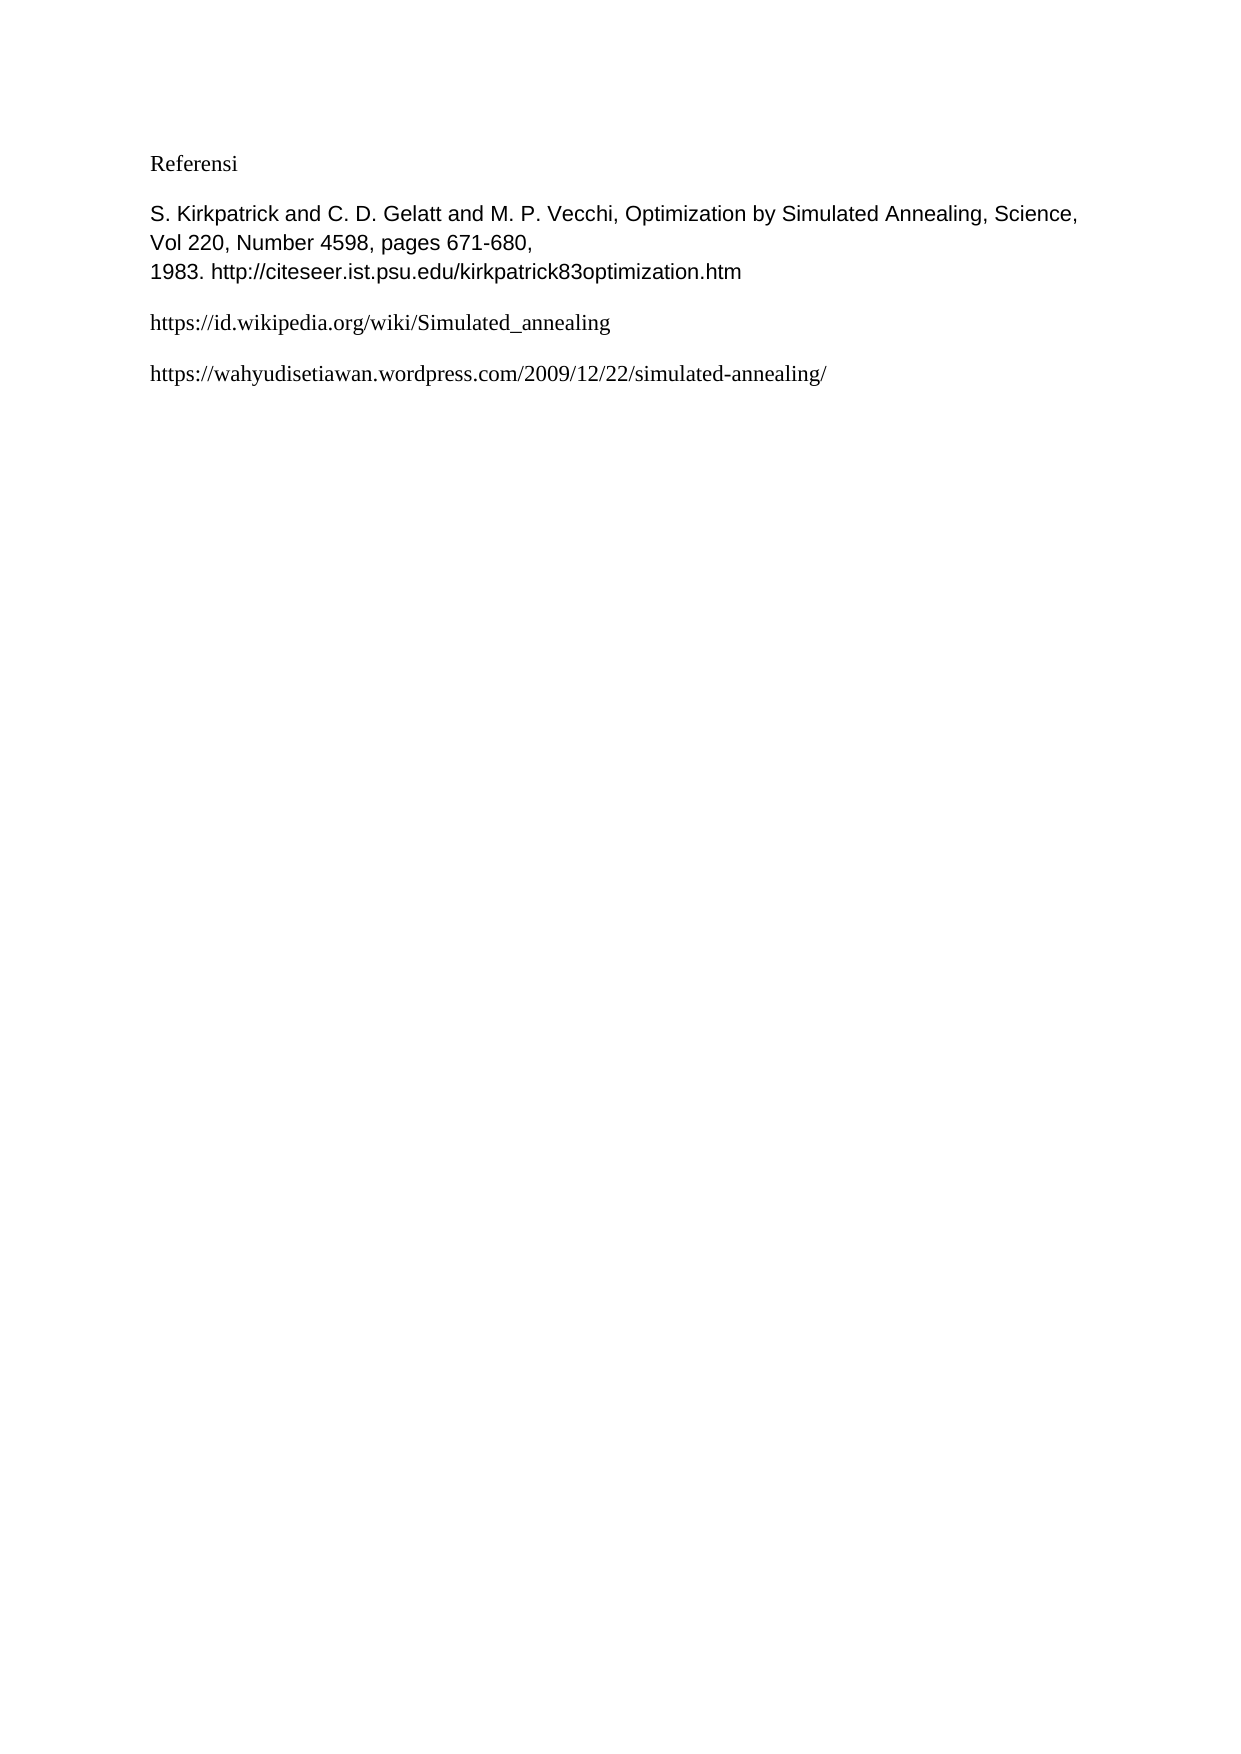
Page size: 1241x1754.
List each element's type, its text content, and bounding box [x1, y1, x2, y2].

text https://id.wikipedia.org/wiki/Simulated_annealing [150, 309, 1090, 335]
text https://wahyudisetiawan.wordpress.com/2009/12/22/simulated-annealing/ [150, 360, 1090, 386]
text S. Kirkpatrick and C. D. Gelatt and M. P. Vecchi, Optimization by Simulated Annealing, Science, Vol 220, Number 4598, pages 671-680, 1983. http://citeseer.ist.psu.edu/kirkpatrick83optimization.htm [150, 201, 1090, 284]
text Referensi [150, 150, 1090, 176]
